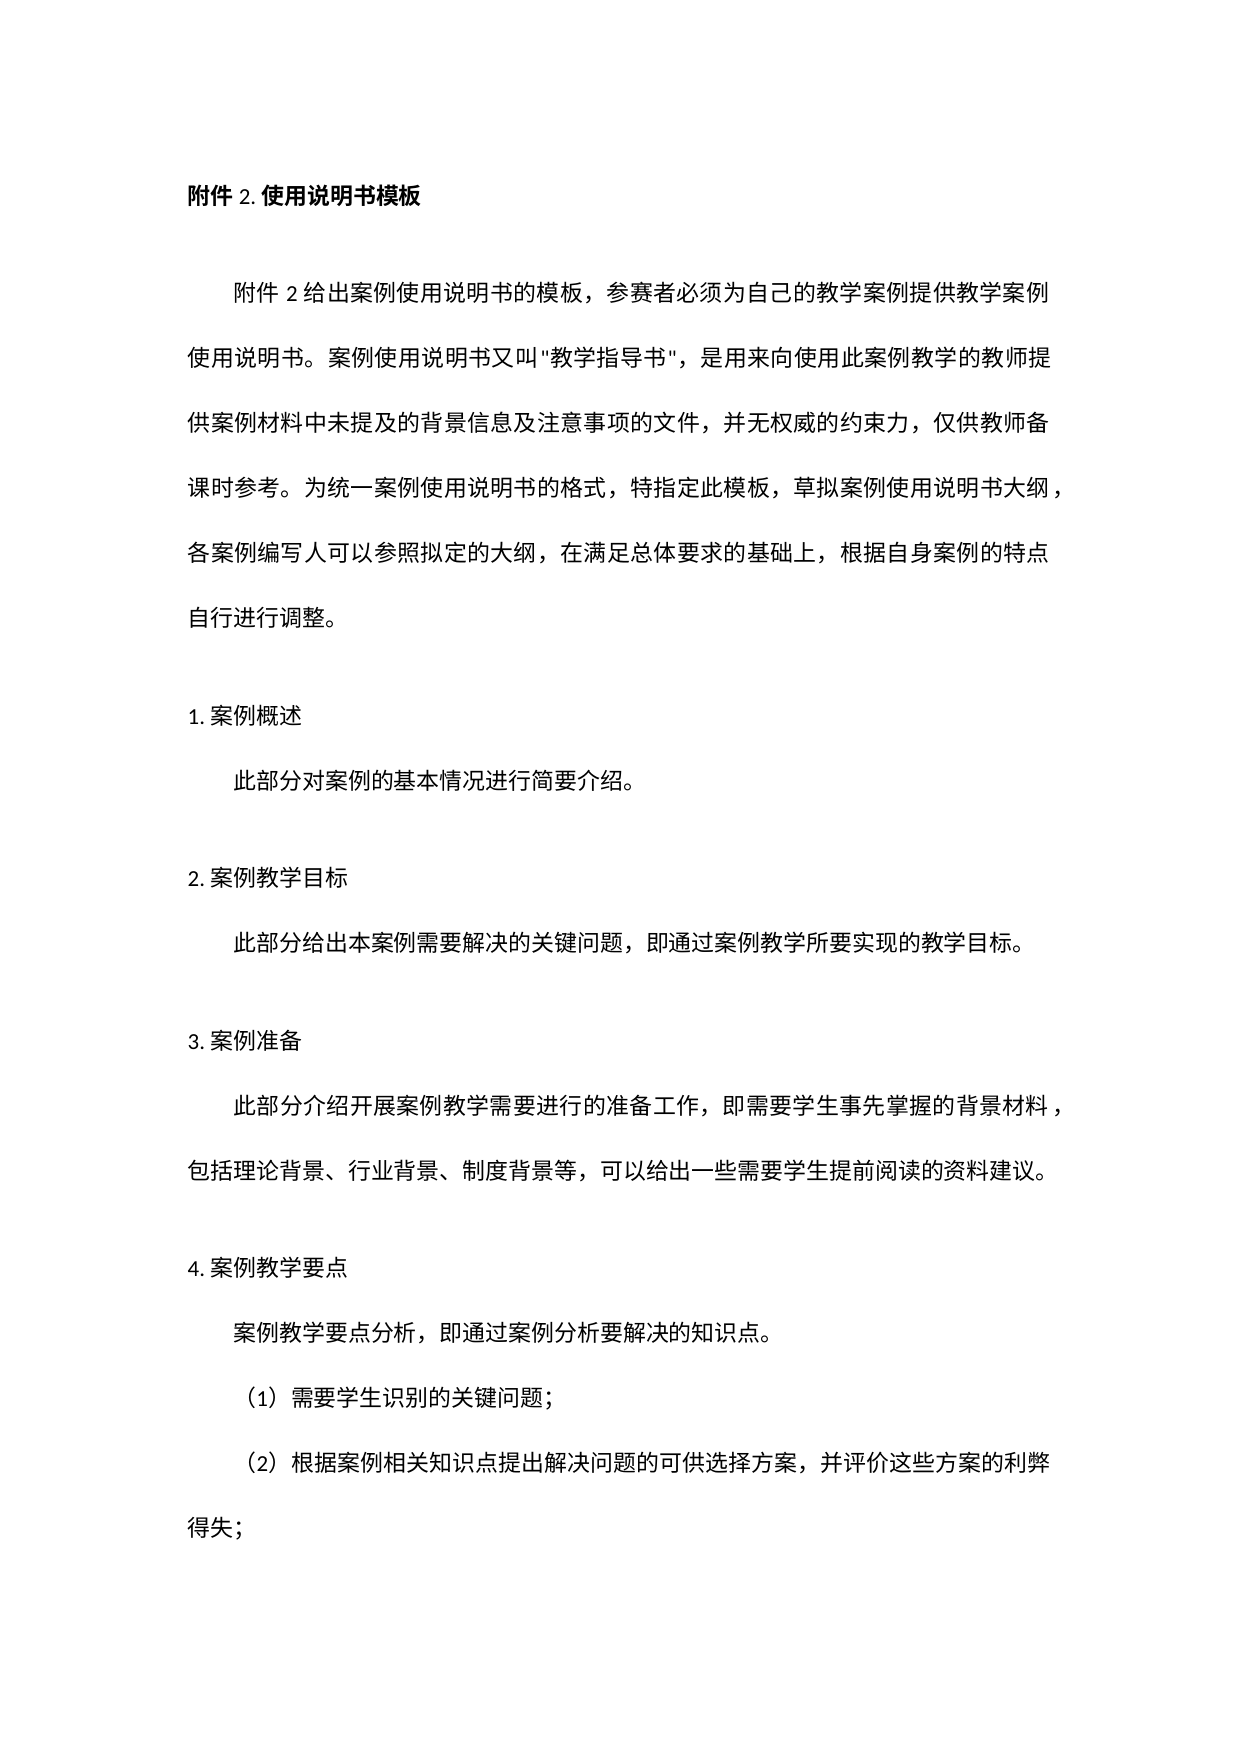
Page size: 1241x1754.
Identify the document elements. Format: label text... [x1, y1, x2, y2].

text 4. 案例教学要点 [187, 1234, 1053, 1299]
text 2. 案例教学目标 [187, 844, 1053, 909]
text 附件 2. 使用说明书模板 [187, 162, 1053, 227]
text 此部分给出本案例需要解决的关键问题，即通过案例教学所要实现的教学目标。 [187, 909, 1053, 974]
text 此部分介绍开展案例教学需要进行的准备工作，即需要学生事先掌握的背景材料，包括理论背景、行业背景、制度背景等，可以给出一些需要学生提前阅读的资料建议。 [187, 1072, 1053, 1202]
text 此部分对案例的基本情况进行简要介绍。 [187, 747, 1053, 812]
text 附件 2 给出案例使用说明书的模板，参赛者必须为自己的教学案例提供教学案例使用说明书。案例使用说明书又叫"教学指导书"，是用来向使用此案例教学的教师提供案例材料中未提及的背景信息及注意事项的文件，并无权威的约束力，仅供教师备课时参考。为统一案例使用说明书的格式，特指定此模板，草拟案例使用说明书大纲，各案例编写人可以参照拟定的大纲，在满足总体要求的基础上，根据自身案例的特点自行进行调整。 [187, 259, 1053, 649]
text （1）需要学生识别的关键问题； [187, 1364, 1053, 1429]
text 3. 案例准备 [187, 1007, 1053, 1072]
text 1. 案例概述 [187, 682, 1053, 747]
text （2）根据案例相关知识点提出解决问题的可供选择方案，并评价这些方案的利弊得失； [187, 1429, 1053, 1559]
text 案例教学要点分析，即通过案例分析要解决的知识点。 [187, 1299, 1053, 1364]
